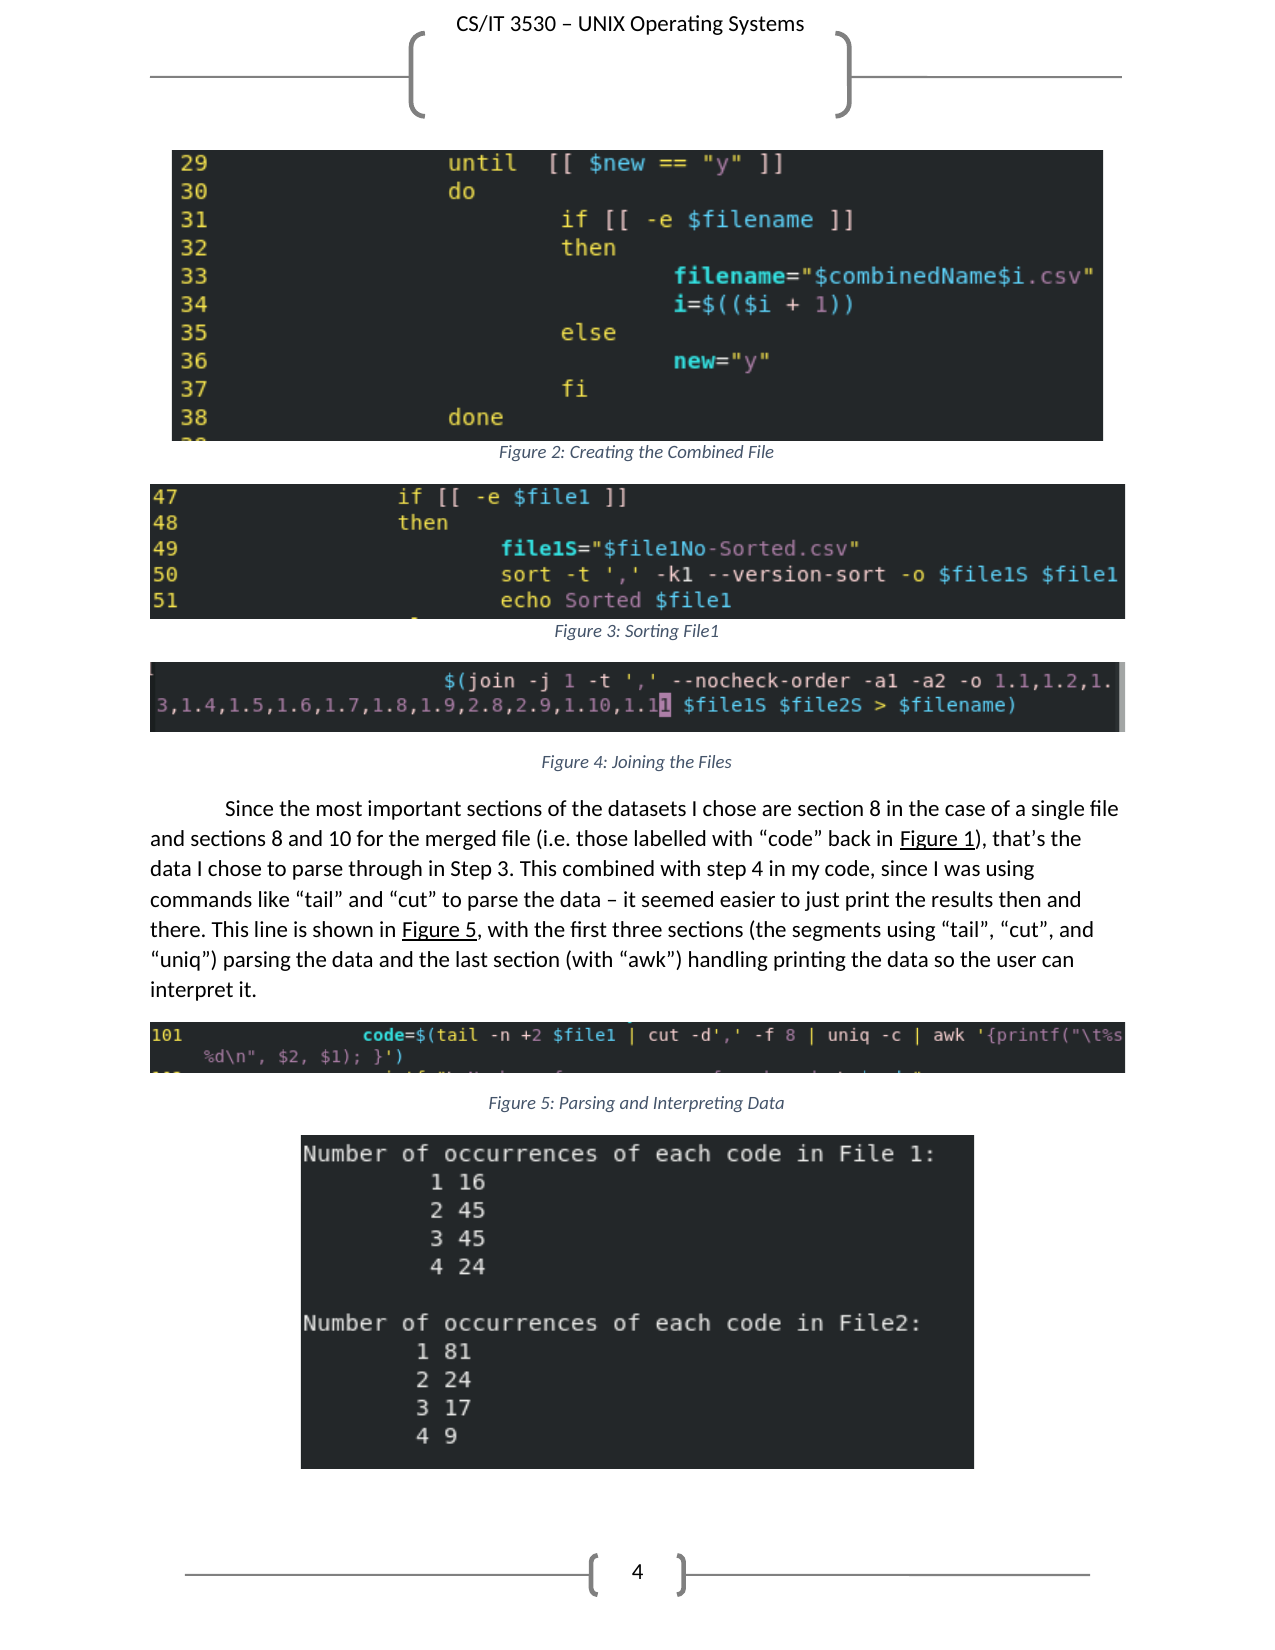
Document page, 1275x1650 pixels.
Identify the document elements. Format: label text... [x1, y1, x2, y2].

picture [150, 484, 1125, 619]
picture [150, 1022, 1125, 1073]
picture [171, 150, 1104, 441]
text Since the most important sections of the datasets I chose are section 8 in the case of a single file and sections 8 and 10 for the merged file (i.e. those labelled with “code” back in Figure 1), that’s the data I chose to parse through in Step 3. This combined with step 4 in my code, since I was using commands like “tail” and “cut” to parse the data – it seemed easier to just print the results then and there. This line is shown in Figure 5, with the first three sections (the segments using “tail”, “cut”, and “uniq”) parsing the data and the last section (with “awk”) handling printing the data so the user can interpret it. [150, 794, 1125, 1003]
picture [150, 662, 1125, 732]
picture [300, 1135, 975, 1469]
